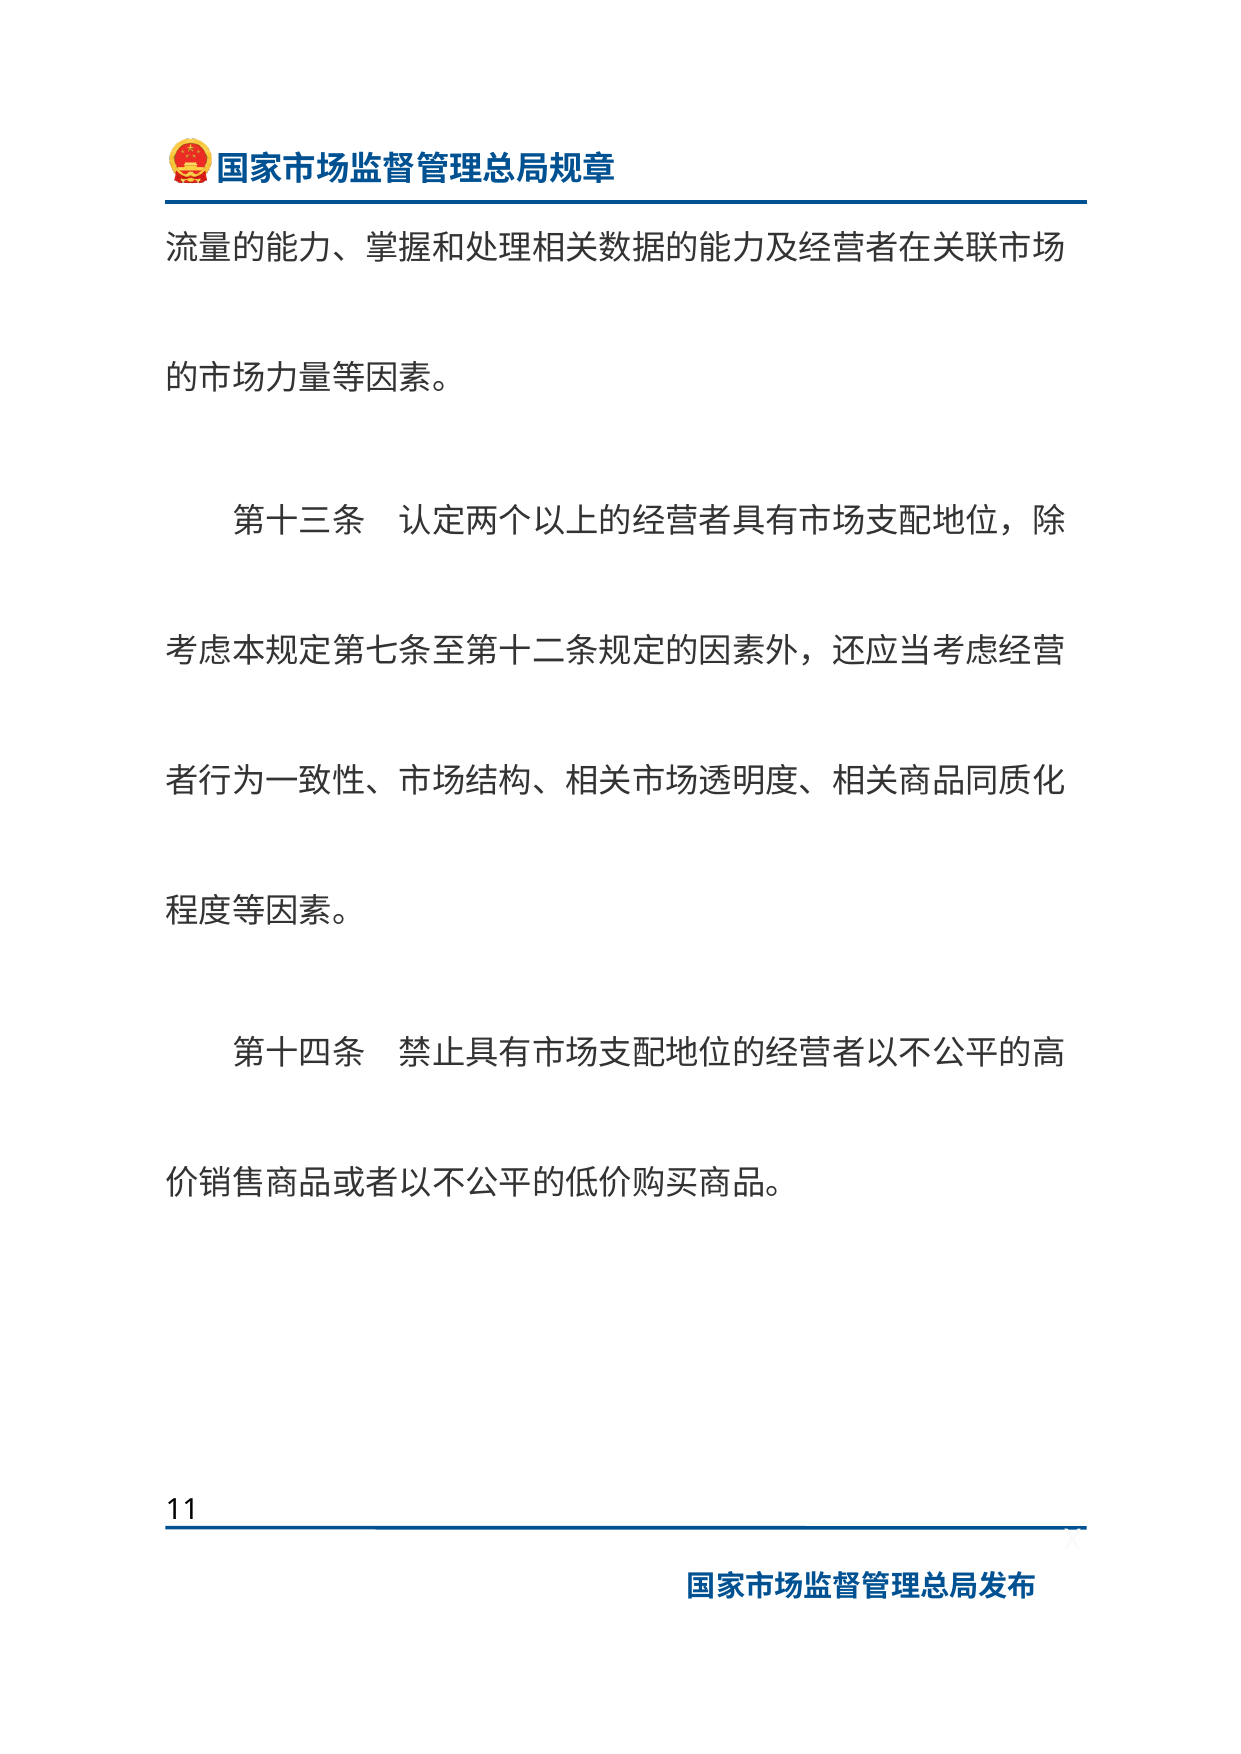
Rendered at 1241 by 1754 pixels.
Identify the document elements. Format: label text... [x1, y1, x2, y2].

text 第十三条 认定两个以上的经营者具有市场支配地位，除考虑本规定第七条至第十二条规定的因素外，还应当考虑经营者行为一致性、市场结构、相关市场透明度、相关商品同质化程度等因素。 [165, 485, 1087, 940]
picture [165, 136, 216, 187]
text 第十二条 根据反垄断法第二十三条和本规定第七条至第十一条规定认定平台经济领域经营者具有市场支配地位，还可以考虑相关行业竞争特点、经营模式、交易金额、交易数量、用户数量、网络效应、锁定效应、技术特性、市场创新、控制流量的能力、掌握和处理相关数据的能力及经营者在关联市场的市场力量等因素。 [165, 213, 1087, 408]
text 第十四条 禁止具有市场支配地位的经营者以不公平的高价销售商品或者以不公平的低价购买商品。 [165, 1017, 1087, 1212]
